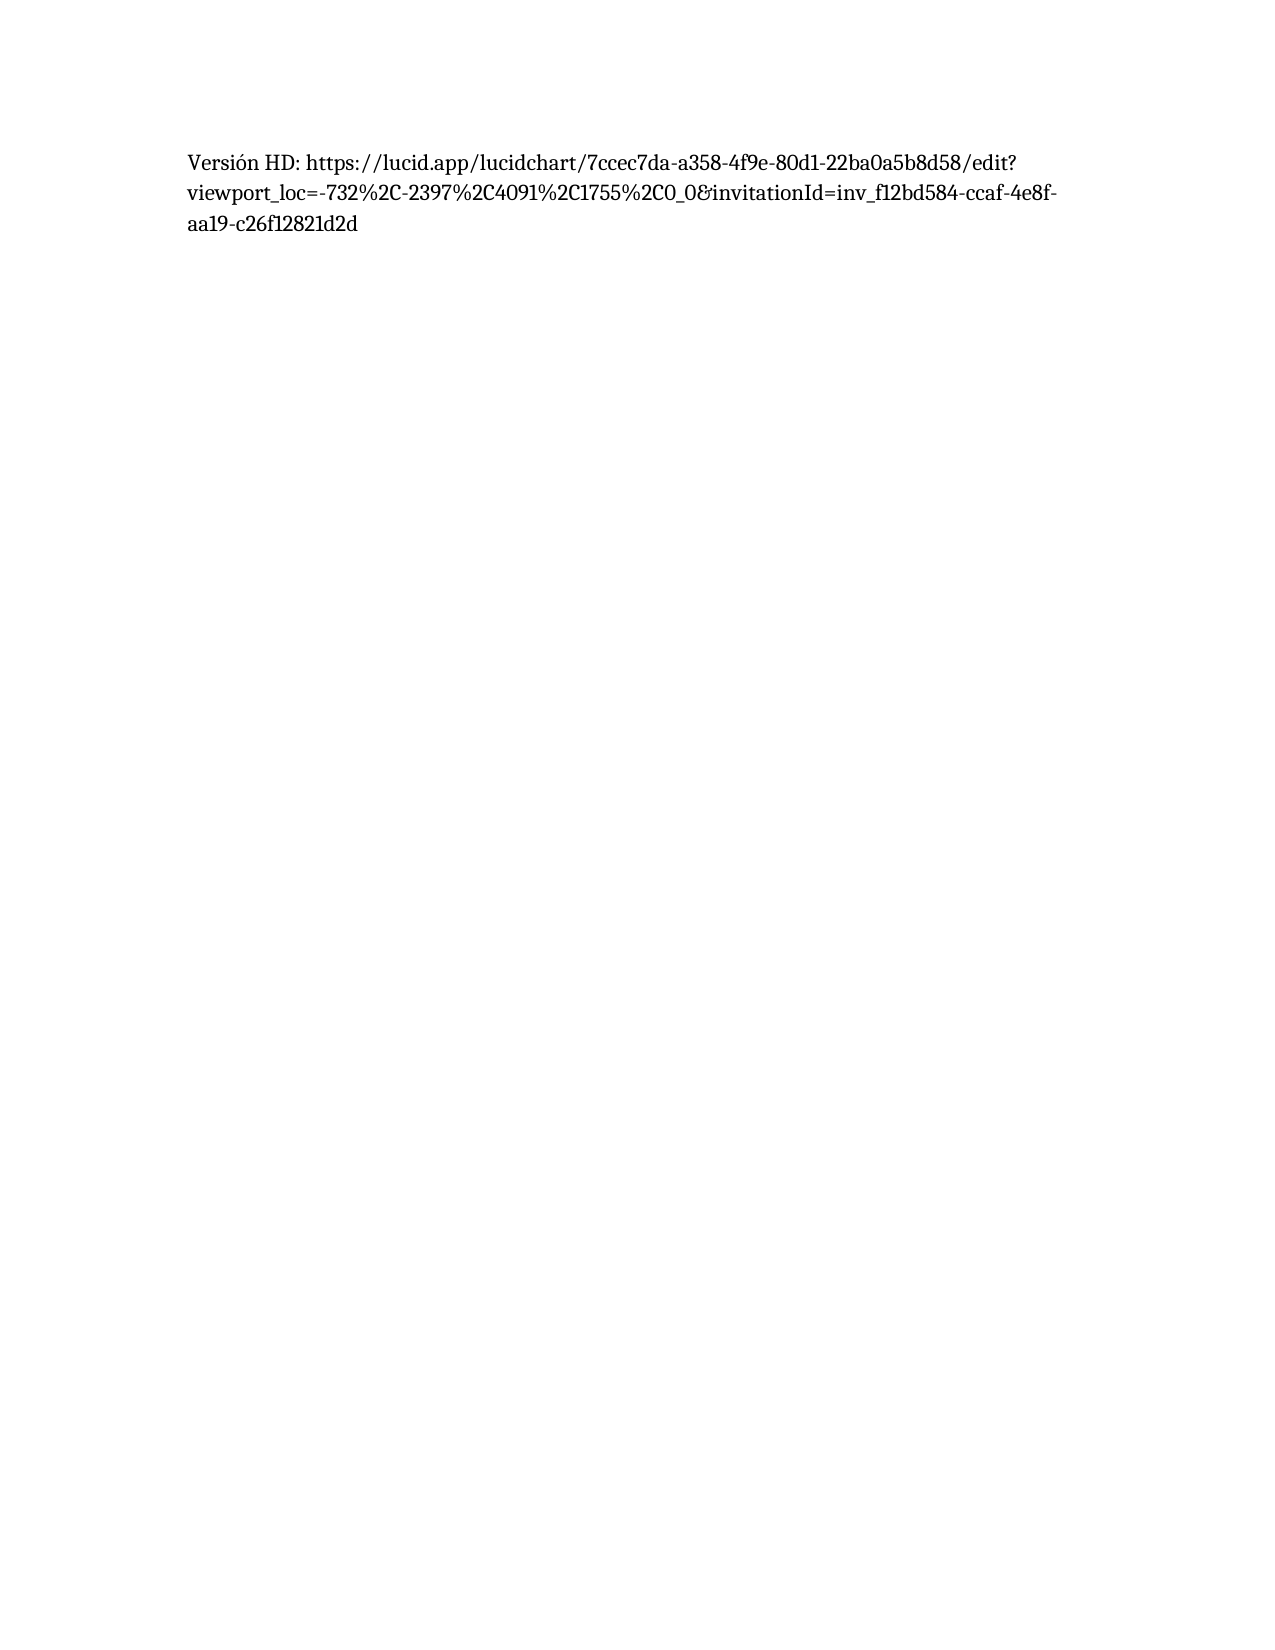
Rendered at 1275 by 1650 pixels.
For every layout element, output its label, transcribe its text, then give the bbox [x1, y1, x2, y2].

text Versión HD: https://lucid.app/lucidchart/7ccec7da-a358-4f9e-80d1-22ba0a5b8d58/edit?viewport_loc=-732%2C-2397%2C4091%2C1755%2C0_0&invitationId=inv_f12bd584-ccaf-4e8f-aa19-c26f12821d2d [187, 150, 1087, 237]
